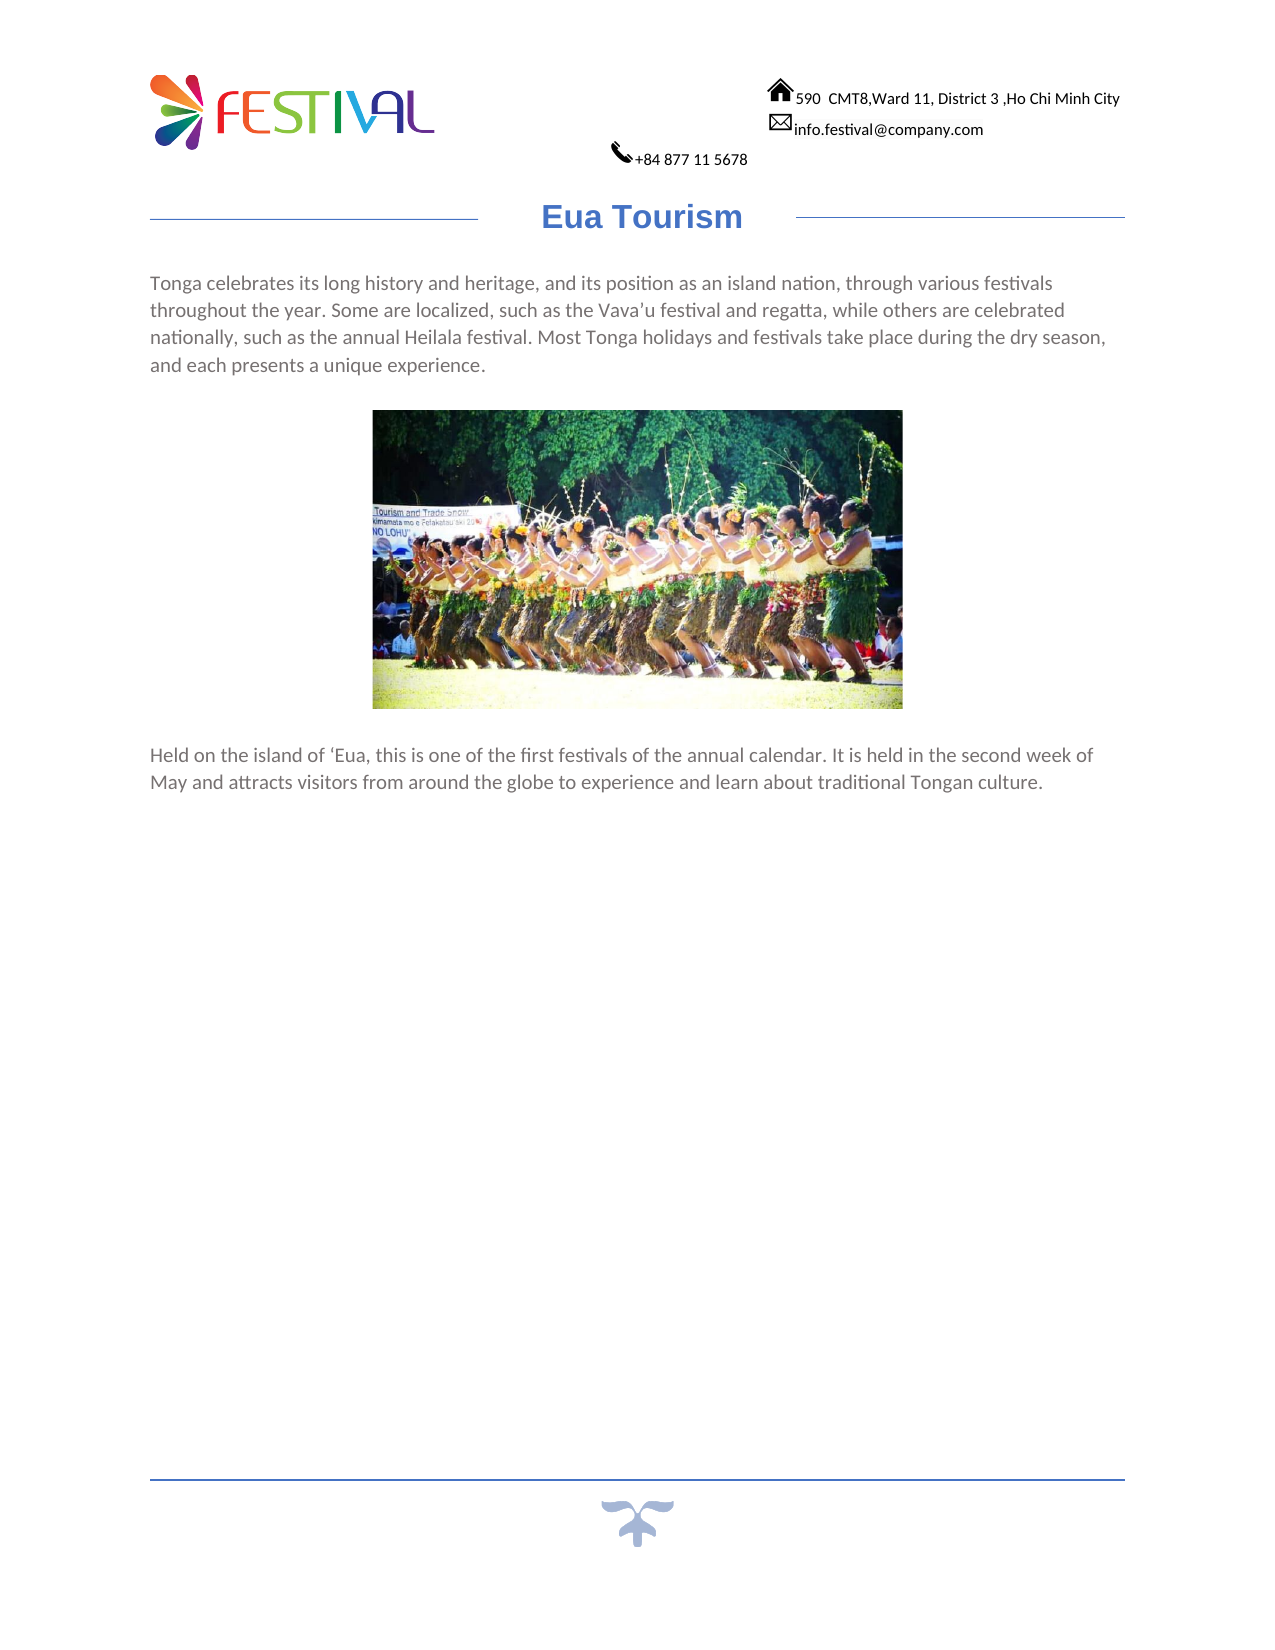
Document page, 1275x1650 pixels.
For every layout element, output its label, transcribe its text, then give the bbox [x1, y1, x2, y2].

picture [372, 410, 903, 709]
text Held on the island of ‘Eua, this is one of the first festivals of the annual calendar. It is held in the second week of May and attracts visitors from around the globe to experience and learn about traditional Tongan culture. [150, 742, 1125, 795]
picture [767, 108, 794, 136]
text Tonga celebrates its long history and heritage, and its position as an island nation, through various festivals throughout the year. Some are localized, such as the Vava’u festival and regatta, while others are celebrated nationally, such as the annual Heilala festival. Most Tonga holidays and festivals take place during the dry season, and each presents a unique experience. [150, 270, 1125, 377]
picture [765, 75, 796, 105]
picture [150, 75, 435, 150]
picture [609, 139, 635, 165]
text Eua Tourism [150, 197, 1125, 236]
